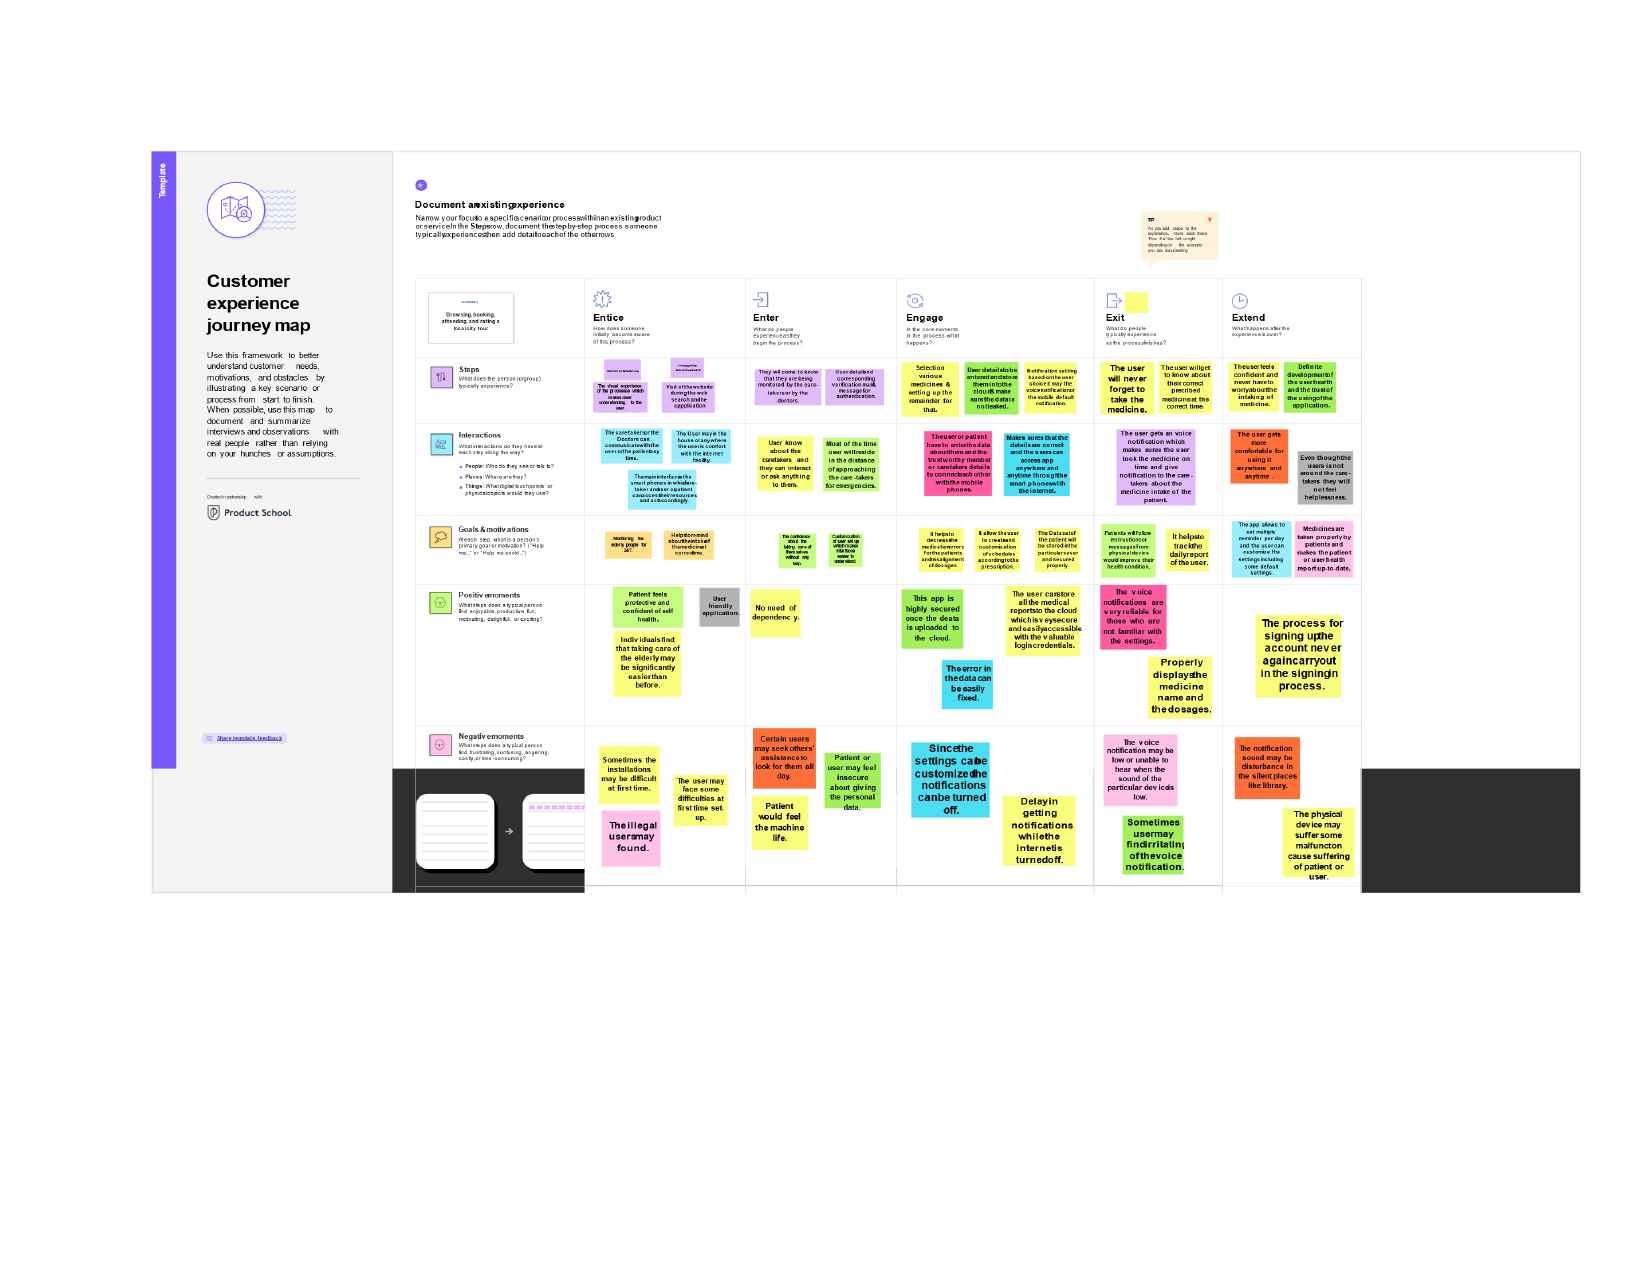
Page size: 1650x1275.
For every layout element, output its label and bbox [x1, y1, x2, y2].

picture [150, 150, 1582, 894]
